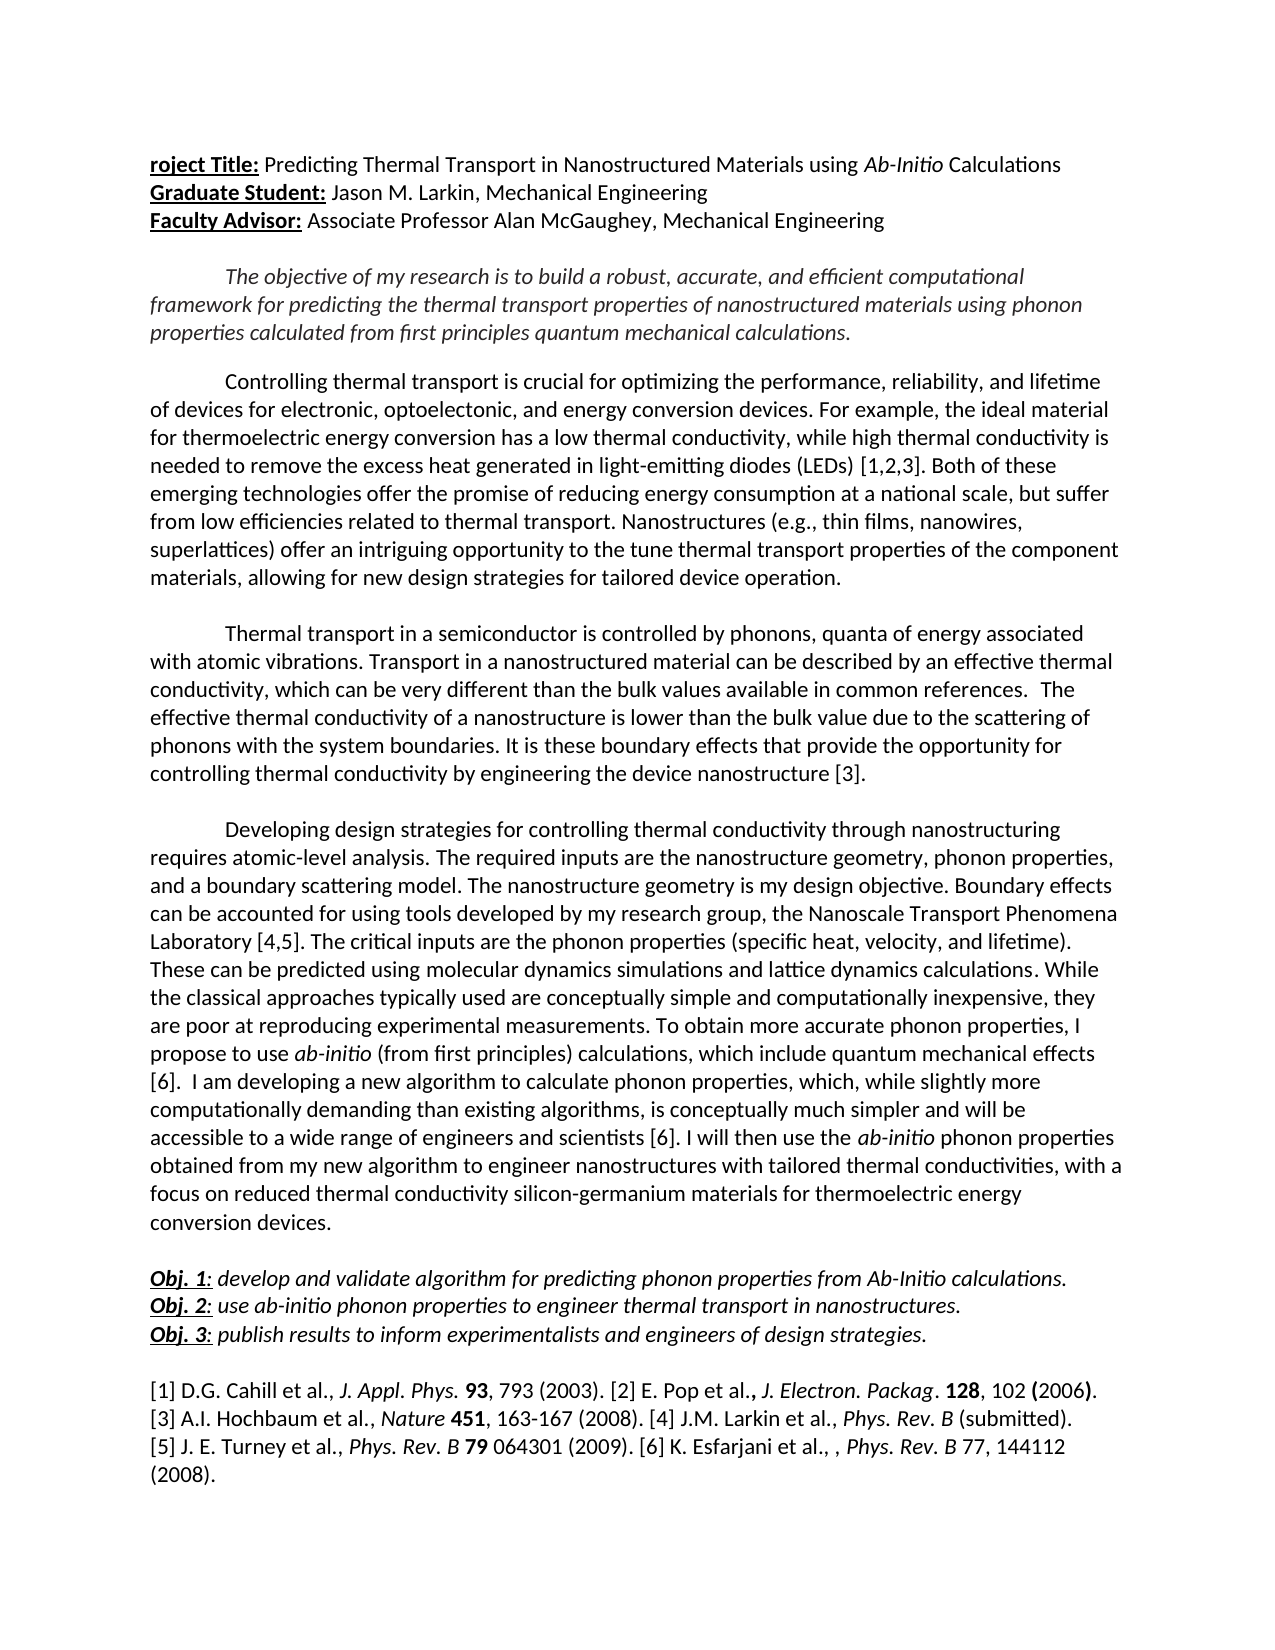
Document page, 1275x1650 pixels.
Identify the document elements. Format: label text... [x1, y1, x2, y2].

text roject Title: Predicting Thermal Transport in Nanostructured Materials using Ab-Initio Calculations [150, 150, 1125, 178]
text [1] D.G. Cahill et al., J. Appl. Phys. 93, 793 (2003). [2] E. Pop et al., J. Electron. Packag. 128, 102 (2006). [150, 1376, 1125, 1404]
text Obj. 1: develop and validate algorithm for predicting phonon properties from Ab-Initio calculations. [150, 1264, 1125, 1292]
text Obj. 3: publish results to inform experimentalists and engineers of design strategies. [150, 1320, 1125, 1348]
text Developing design strategies for controlling thermal conductivity through nanostructuring requires atomic-level analysis. The required inputs are the nanostructure geometry, phonon properties, and a boundary scattering model. The nanostructure geometry is my design objective. Boundary effects can be accounted for using tools developed by my research group, the Nanoscale Transport Phenomena Laboratory [4,5]. The critical inputs are the phonon properties (specific heat, velocity, and lifetime). These can be predicted using molecular dynamics simulations and lattice dynamics calculations. While the classical approaches typically used are conceptually simple and computationally inexpensive, they are poor at reproducing experimental measurements. To obtain more accurate phonon properties, I propose to use ab-initio (from first principles) calculations, which include quantum mechanical effects [6]. I am developing a new algorithm to calculate phonon properties, which, while slightly more computationally demanding than existing algorithms, is conceptually much simpler and will be accessible to a wide range of engineers and scientists [6]. I will then use the ab-initio phonon properties obtained from my new algorithm to engineer nanostructures with tailored thermal conductivities, with a focus on reduced thermal conductivity silicon-germanium materials for thermoelectric energy conversion devices. [150, 815, 1125, 1236]
text Graduate Student: Jason M. Larkin, Mechanical Engineering Faculty Advisor: Associate Professor Alan McGaughey, Mechanical Engineering [150, 178, 1125, 262]
text Obj. 2: use ab-initio phonon properties to engineer thermal transport in nanostructures. [150, 1292, 1125, 1320]
text [5] J. E. Turney et al., Phys. Rev. B 79 064301 (2009). [6] K. Esfarjani et al., , Phys. Rev. B 77, 144112 (2008). [150, 1432, 1125, 1488]
text The objective of my research is to build a robust, accurate, and efficient computational framework for predicting the thermal transport properties of nanostructured materials using phonon properties calculated from first principles quantum mechanical calculations. [150, 262, 1125, 346]
text Thermal transport in a semiconductor is controlled by phonons, quanta of energy associated with atomic vibrations. Transport in a nanostructured material can be described by an effective thermal conductivity, which can be very different than the bulk values available in common references. The effective thermal conductivity of a nanostructure is lower than the bulk value due to the scattering of phonons with the system boundaries. It is these boundary effects that provide the opportunity for controlling thermal conductivity by engineering the device nanostructure [3]. [150, 619, 1125, 787]
text [3] A.I. Hochbaum et al., Nature 451, 163-167 (2008). [4] J.M. Larkin et al., Phys. Rev. B (submitted). [150, 1404, 1125, 1432]
text Controlling thermal transport is crucial for optimizing the performance, reliability, and lifetime of devices for electronic, optoelectonic, and energy conversion devices. For example, the ideal material for thermoelectric energy conversion has a low thermal conductivity, while high thermal conductivity is needed to remove the excess heat generated in light-emitting diodes (LEDs) [1,2,3]. Both of these emerging technologies offer the promise of reducing energy consumption at a national scale, but suffer from low efficiencies related to thermal transport. Nanostructures (e.g., thin films, nanowires, superlattices) offer an intriguing opportunity to the tune thermal transport properties of the component materials, allowing for new design strategies for tailored device operation. [150, 367, 1125, 591]
